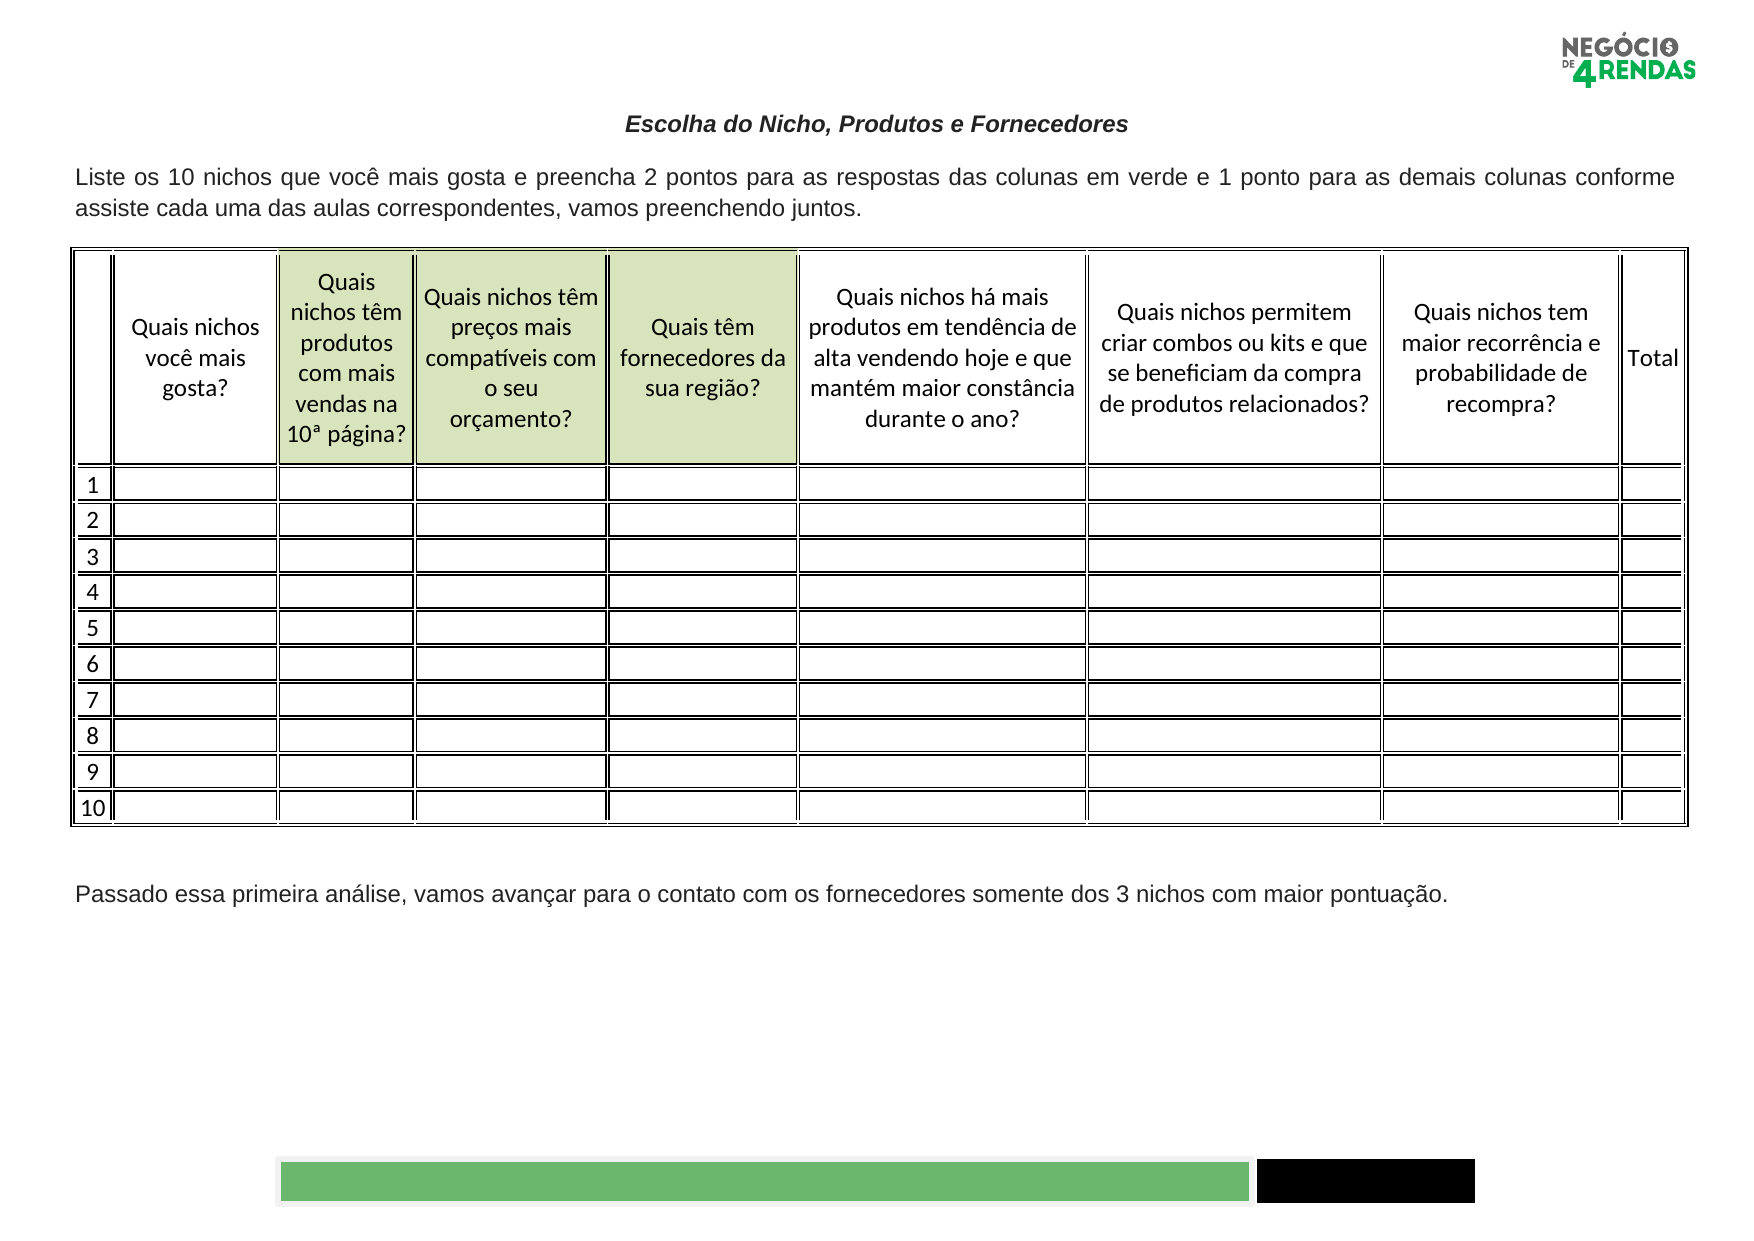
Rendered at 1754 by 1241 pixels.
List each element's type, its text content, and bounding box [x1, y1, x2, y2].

table_cell [1089, 504, 1380, 535]
table_cell [1089, 576, 1380, 607]
table_header Quais nichos permitem criar combos ou kits e que se beneficiam da compra de produtos relacionados? [1087, 248, 1382, 463]
text Passado essa primeira análise, vamos avançar para o contato com os fornecedores somente dos 3 nichos com maior pontuação. [75, 880, 1679, 907]
table_cell [417, 684, 605, 715]
table_cell [417, 504, 605, 535]
table_cell [1620, 571, 1686, 607]
table_cell [800, 504, 1085, 535]
table_cell [1384, 720, 1618, 751]
table_cell [280, 612, 412, 643]
table_header Quais nichos você mais gosta? [113, 248, 278, 463]
table_cell [1384, 648, 1618, 679]
table_cell [1384, 612, 1618, 643]
table_header Quais nichos têm preços mais compatíveis com o seu orçamento? [415, 251, 607, 463]
table_cell [610, 684, 796, 715]
table_cell [1384, 576, 1618, 607]
table_cell [280, 720, 412, 751]
table_cell 7 [73, 679, 113, 715]
table_cell [800, 720, 1085, 751]
table_cell [800, 612, 1085, 643]
table_cell [610, 612, 796, 643]
text Escolha do Nicho, Produtos e Fornecedores [75, 110, 1679, 138]
table_cell [415, 791, 607, 823]
table_header Quais nichos há mais produtos em tendência de alta vendendo hoje e que mantém maior constância durante o ano? [798, 248, 1087, 463]
table_cell [610, 504, 796, 535]
table_cell [417, 540, 605, 571]
table_cell [417, 648, 605, 679]
table_cell [417, 612, 605, 643]
table_cell [417, 468, 605, 499]
table_cell [115, 540, 276, 571]
table_cell 3 [73, 535, 113, 571]
table_cell [115, 756, 276, 787]
table_cell [280, 756, 412, 787]
table_cell [1620, 607, 1686, 643]
table_cell [800, 684, 1085, 715]
table_cell [417, 576, 605, 607]
table_cell [1089, 540, 1380, 571]
table_cell [610, 756, 796, 787]
table_cell 8 [73, 715, 113, 751]
table_cell [1620, 751, 1686, 787]
table_cell [280, 576, 412, 607]
table_cell [280, 540, 412, 571]
table_cell [1089, 684, 1380, 715]
table_cell [1384, 504, 1618, 535]
table_header Quais têm fornecedores da sua região? [608, 248, 798, 463]
table_cell [1382, 787, 1620, 823]
table_cell 9 [73, 751, 113, 787]
table_cell [115, 684, 276, 715]
text Liste os 10 nichos que você mais gosta e preencha 2 pontos para as respostas das colunas em verde e 1 ponto para as demais colunas conforme assiste cada uma das aulas correspondentes, vamos preenchendo juntos. [75, 162, 1679, 222]
table_cell [280, 504, 412, 535]
table_header Quais nichos têm produtos com mais vendas na 10ª página? [278, 248, 415, 463]
table_cell [115, 612, 276, 643]
table_cell [115, 720, 276, 751]
table_cell [610, 540, 796, 571]
table_cell [800, 576, 1085, 607]
table_cell [610, 720, 796, 751]
table_cell [1384, 468, 1618, 499]
table_cell [1089, 720, 1380, 751]
table_cell [608, 787, 798, 823]
table_cell [278, 787, 415, 823]
table_cell [115, 576, 276, 607]
table_cell [1620, 463, 1686, 499]
table_header Total [1620, 248, 1686, 463]
table_cell [1089, 468, 1380, 499]
table_cell [115, 468, 276, 499]
table_cell 5 [73, 607, 113, 643]
table_cell [115, 504, 276, 535]
table_cell [1620, 679, 1686, 715]
table_cell 6 [73, 643, 113, 679]
table_cell [800, 648, 1085, 679]
table_cell [280, 648, 412, 679]
table_cell [1620, 715, 1686, 751]
table_cell [417, 756, 605, 787]
table_header [73, 248, 113, 463]
table_cell [798, 787, 1087, 823]
table_cell 2 [73, 499, 113, 535]
table_cell [800, 756, 1085, 787]
table_cell [1384, 684, 1618, 715]
table_cell [1089, 648, 1380, 679]
table_cell [1620, 787, 1686, 823]
table_cell [610, 468, 796, 499]
table_cell 1 [73, 463, 113, 499]
table_cell 4 [73, 571, 113, 607]
table_cell [610, 648, 796, 679]
table_cell [113, 787, 278, 823]
table_cell [280, 684, 412, 715]
table_cell [1620, 535, 1686, 571]
table_cell [1384, 540, 1618, 571]
table_cell [280, 468, 412, 499]
table_cell [1620, 499, 1686, 535]
table_cell 10 [73, 787, 113, 823]
table_header Quais nichos tem maior recorrência e probabilidade de recompra? [1382, 248, 1620, 463]
table_cell [800, 540, 1085, 571]
table_cell [1384, 756, 1618, 787]
table_cell [1089, 756, 1380, 787]
table_cell [800, 468, 1085, 499]
table_cell [417, 720, 605, 751]
table_cell [1087, 787, 1382, 823]
picture [1562, 31, 1696, 88]
table_cell [115, 648, 276, 679]
table_cell [610, 576, 796, 607]
table_cell [1620, 643, 1686, 679]
table_cell [1089, 612, 1380, 643]
